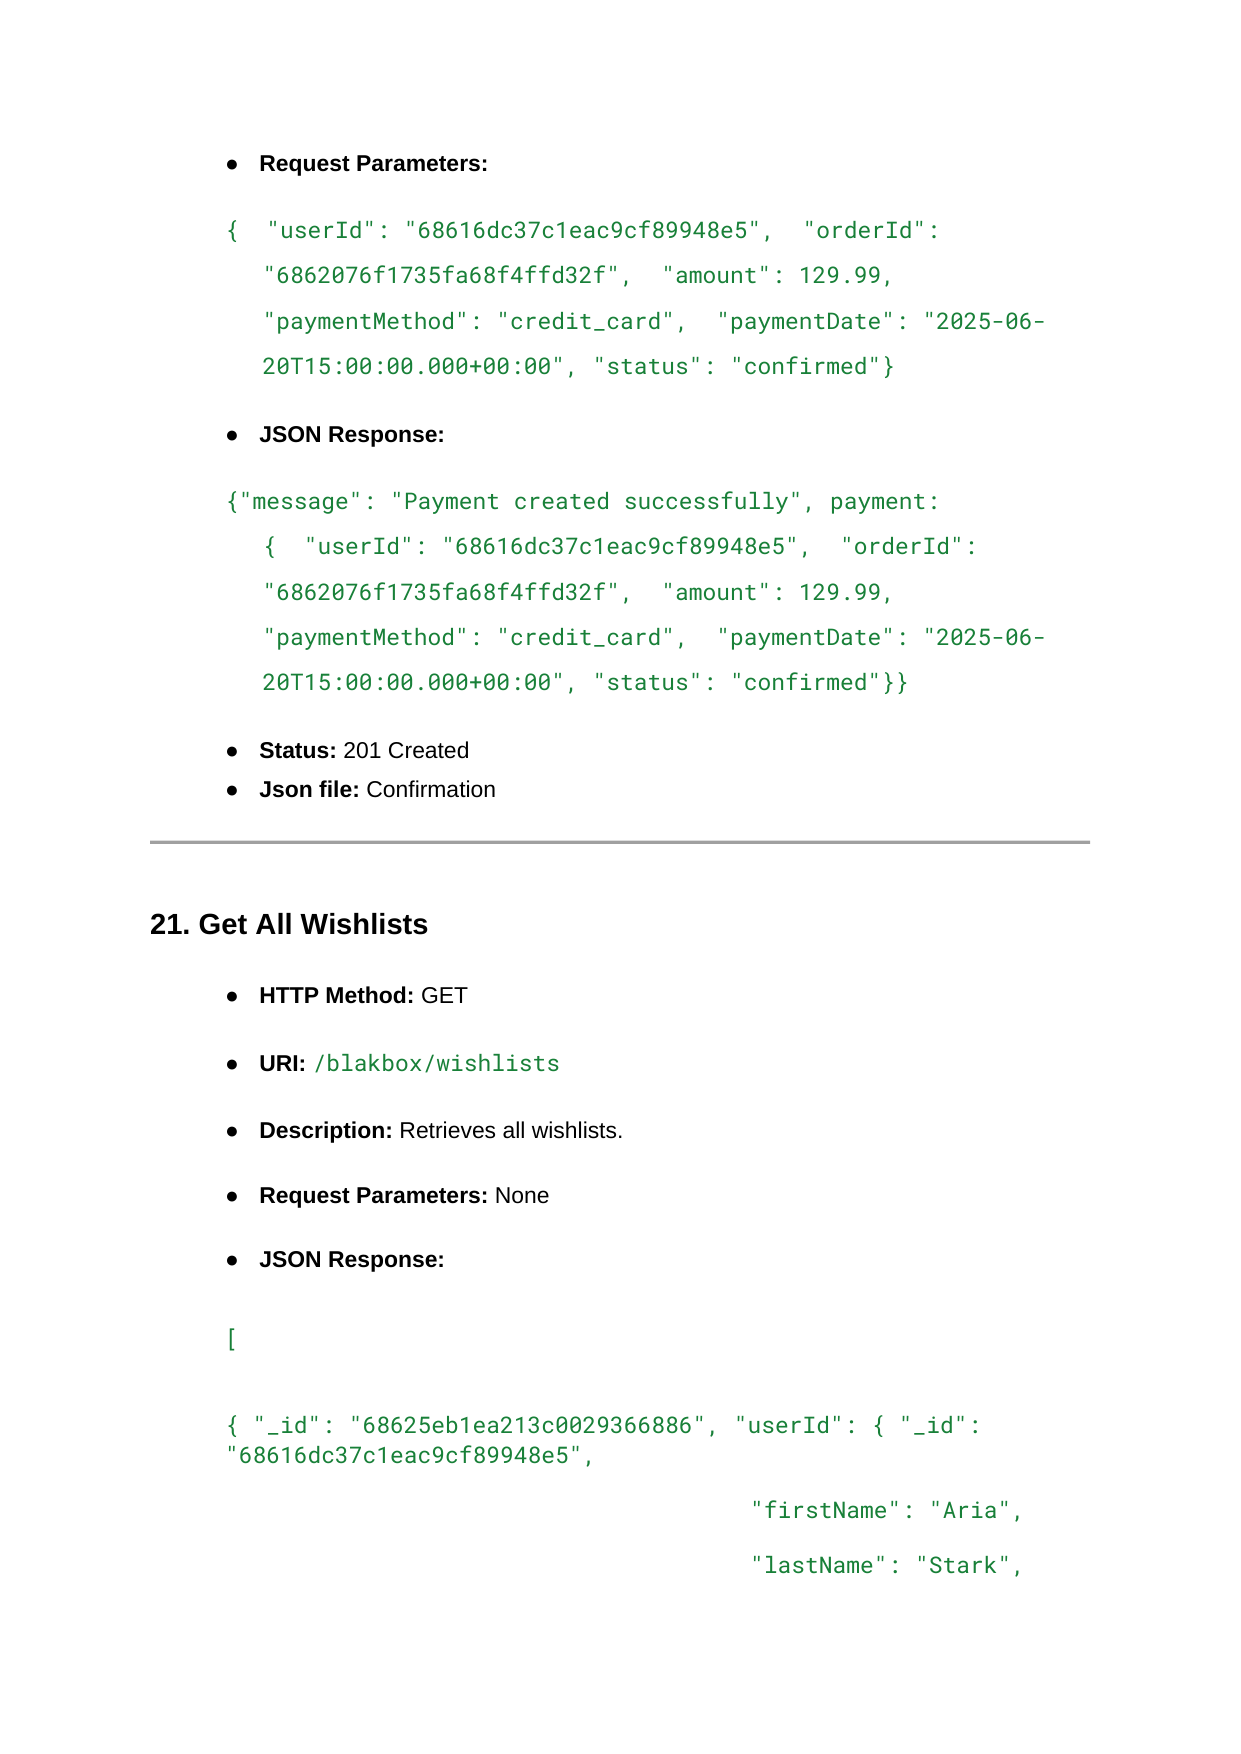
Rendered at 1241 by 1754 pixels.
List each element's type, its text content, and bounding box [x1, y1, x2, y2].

text ● HTTP Method: GET [225, 982, 1090, 1009]
text {"message": "Payment created successfully", payment: { "userId": "68616dc37c1eac9cf89948e5", "orderId": "6862076f1735fa68f4ffd32f", "amount": 129.99, "paymentMethod": "credit_card", "paymentDate": "2025-06-20T15:00:00.000+00:00", "status": "confirmed"}} [225, 485, 1090, 697]
text ● Request Parameters: [225, 150, 1090, 176]
text "lastName": "Stark", [675, 1550, 1090, 1580]
text ● URI: /blakbox/wishlists [225, 1047, 1090, 1077]
text [ [225, 1324, 1090, 1354]
text ● Request Parameters: None [225, 1182, 1090, 1208]
text "firstName": "Aria", [675, 1495, 1090, 1525]
text ● JSON Response: [225, 421, 1090, 447]
text { "userId": "68616dc37c1eac9cf89948e5", "orderId": "6862076f1735fa68f4ffd32f", "amount": 129.99, "paymentMethod": "credit_card", "paymentDate": "2025-06-20T15:00:00.000+00:00", "status": "confirmed"} [225, 214, 1090, 381]
text ● Json file: Confirmation [225, 776, 1090, 803]
subtitle 21. Get All Wishlists [150, 907, 1090, 941]
text ● Status: 201 Created [225, 737, 1090, 763]
text ● Description: Retrieves all wishlists. [225, 1117, 1090, 1143]
text { "_id": "68625eb1ea213c0029366886", "userId": { "_id": "68616dc37c1eac9cf89948e5", [225, 1409, 1090, 1470]
text ● JSON Response: [225, 1246, 1090, 1272]
